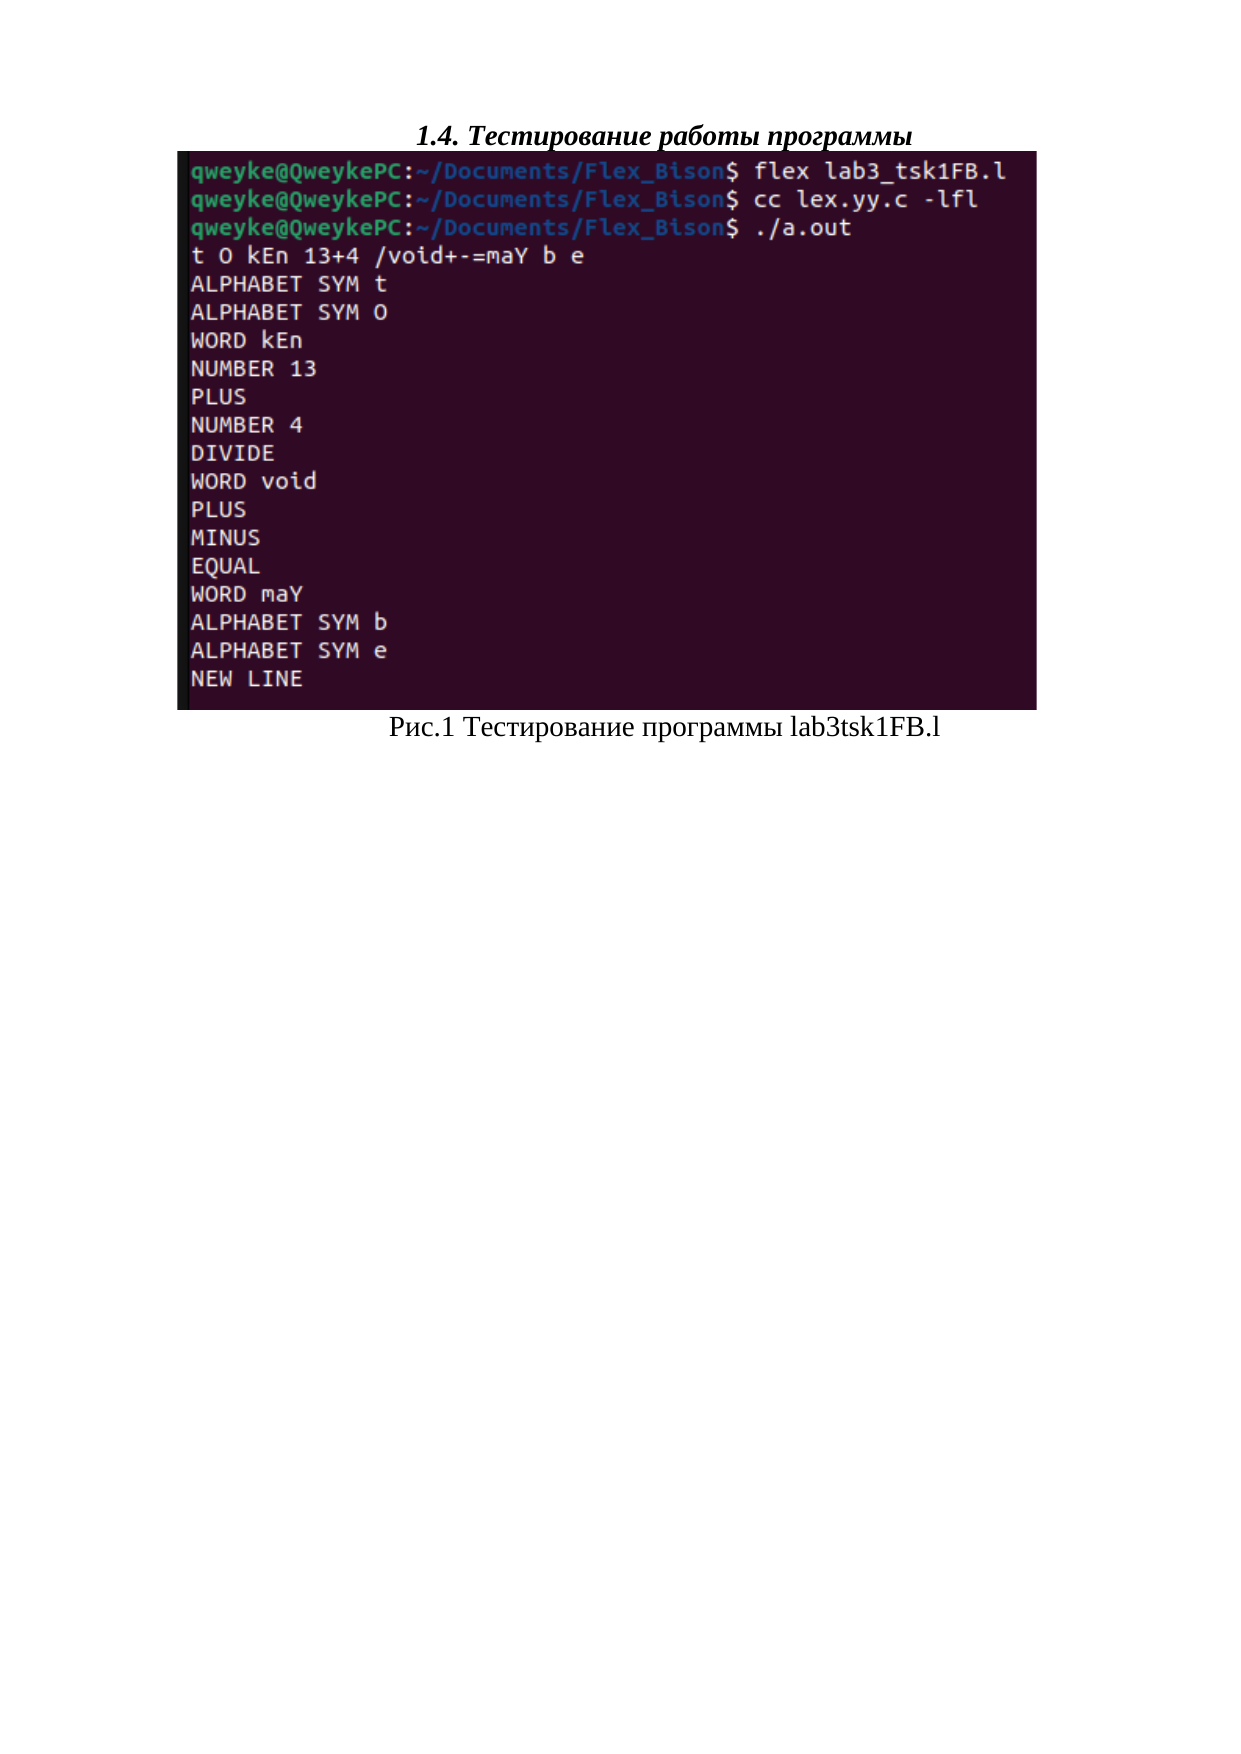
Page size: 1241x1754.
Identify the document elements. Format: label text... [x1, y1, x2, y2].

text Рис.1 Тестирование программы lab3tsk1FB.l [177, 709, 1152, 743]
picture [177, 151, 1037, 710]
subtitle 1.4. Тестирование работы программы [177, 118, 1152, 152]
